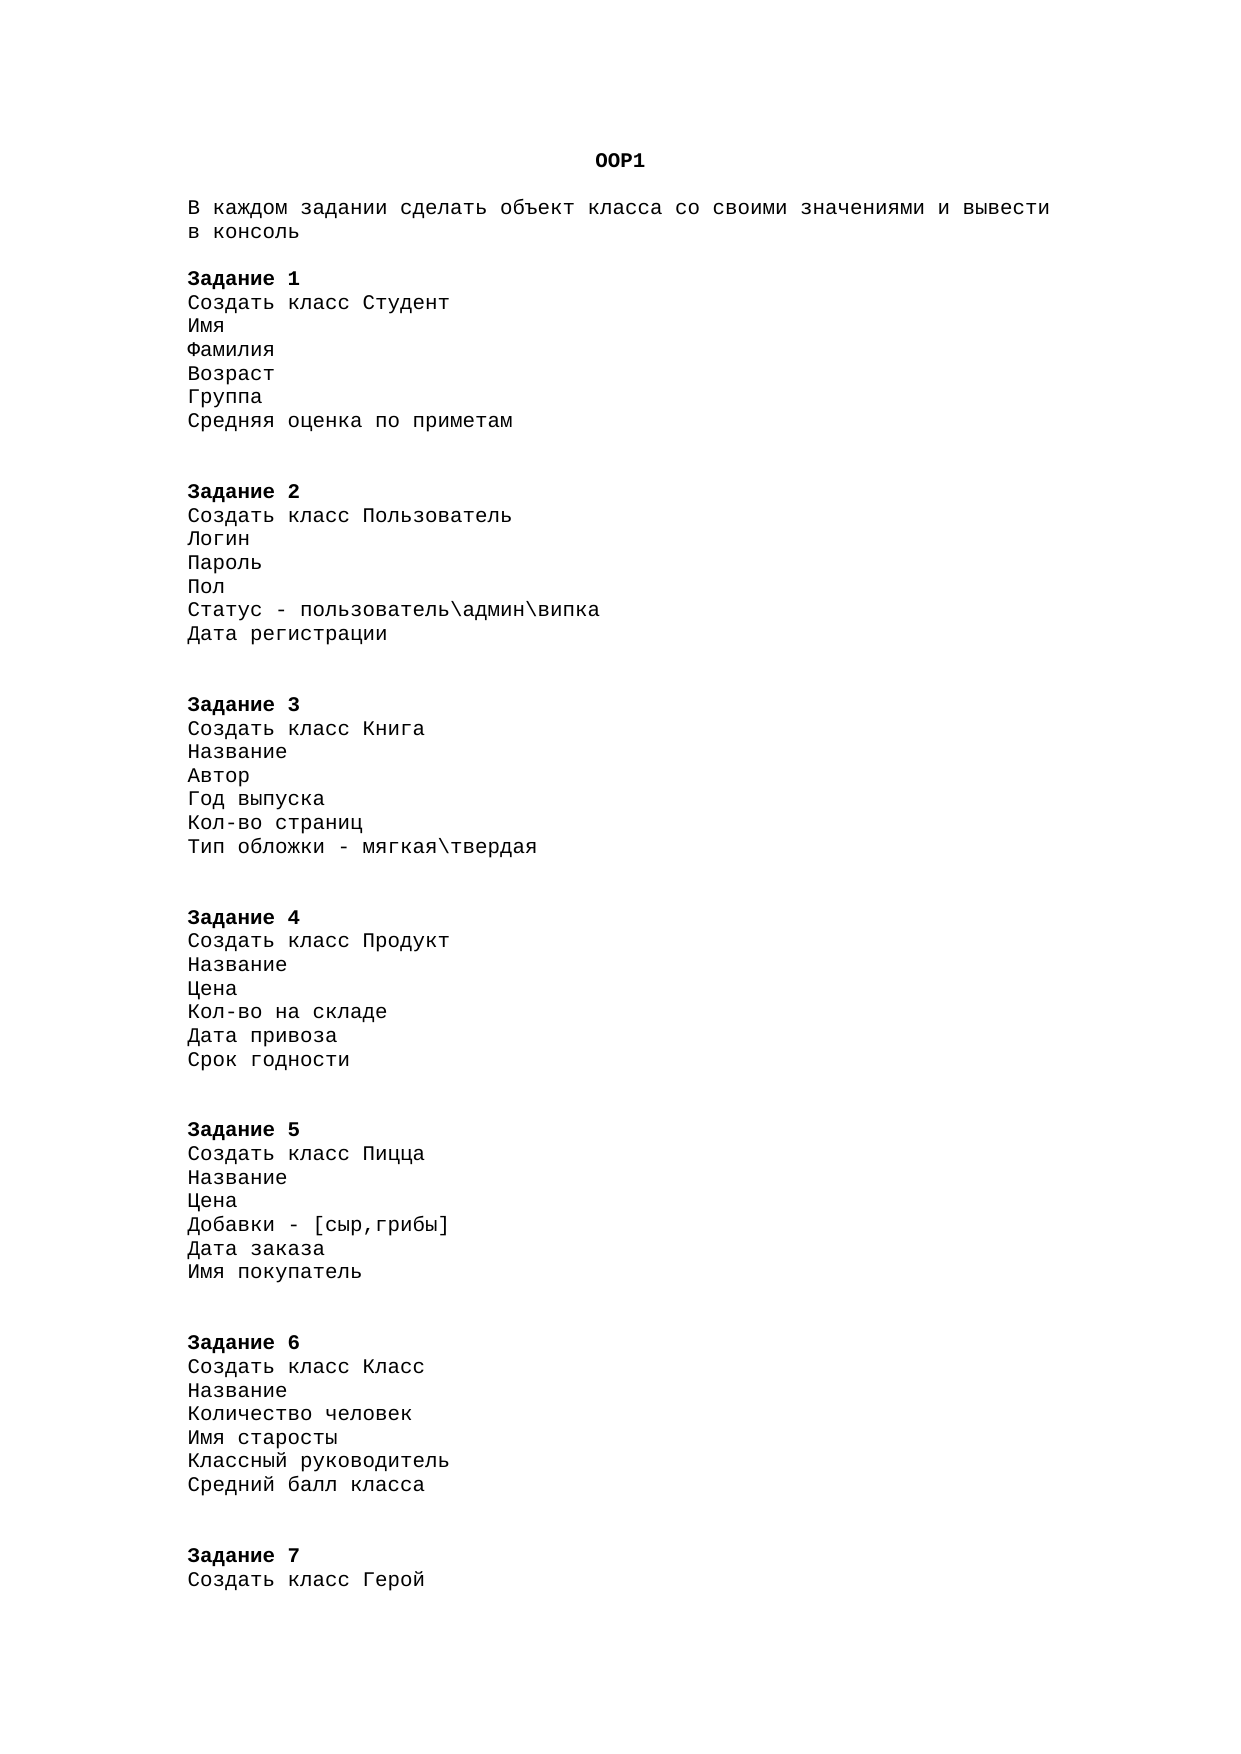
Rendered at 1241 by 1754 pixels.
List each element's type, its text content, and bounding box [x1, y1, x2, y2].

text Логин [187, 528, 1053, 552]
text Название [187, 1379, 1053, 1403]
text Создать класс Книга [187, 717, 1053, 741]
text Создать класс Герой [187, 1569, 1053, 1592]
text Фамилия [187, 339, 1053, 363]
text Имя [187, 316, 1053, 339]
text Группа [187, 386, 1053, 410]
text Статус - пользователь\админ\випка [187, 599, 1053, 623]
text Задание 7 [187, 1545, 1053, 1569]
text Задание 2 [187, 481, 1053, 505]
text Имя старосты [187, 1427, 1053, 1451]
text Цена [187, 978, 1053, 1001]
text Дата привоза [187, 1025, 1053, 1048]
text Задание 5 [187, 1119, 1053, 1143]
text Классный руководитель [187, 1451, 1053, 1474]
text Название [187, 741, 1053, 765]
text Название [187, 954, 1053, 978]
text Тип обложки - мягкая\твердая [187, 836, 1053, 859]
text Имя покупатель [187, 1261, 1053, 1285]
text Цена [187, 1190, 1053, 1214]
text В каждом задании сделать объект класса со своими значениями и вывести в консоль [187, 197, 1053, 244]
text Задание 6 [187, 1332, 1053, 1356]
text Средний балл класса [187, 1474, 1053, 1498]
text Задание 4 [187, 907, 1053, 930]
text Дата регистрации [187, 623, 1053, 647]
text Создать класс Класс [187, 1356, 1053, 1379]
text Возраст [187, 363, 1053, 386]
text Название [187, 1167, 1053, 1190]
text Срок годности [187, 1048, 1053, 1072]
text Количество человек [187, 1403, 1053, 1427]
text Год выпуска [187, 788, 1053, 812]
text Задание 3 [187, 694, 1053, 717]
text Пароль [187, 552, 1053, 576]
text Создать класс Пользователь [187, 505, 1053, 528]
text Создать класс Продукт [187, 930, 1053, 954]
text Задание 1 [187, 268, 1053, 292]
text OOP1 [187, 150, 1053, 174]
text Добавки - [сыр,грибы] [187, 1214, 1053, 1238]
text Создать класс Студент [187, 292, 1053, 316]
text Пол [187, 576, 1053, 599]
text Дата заказа [187, 1238, 1053, 1261]
text Кол-во страниц [187, 812, 1053, 836]
text Автор [187, 765, 1053, 788]
text Средняя оценка по приметам [187, 410, 1053, 434]
text Кол-во на складе [187, 1001, 1053, 1025]
text Создать класс Пицца [187, 1143, 1053, 1167]
